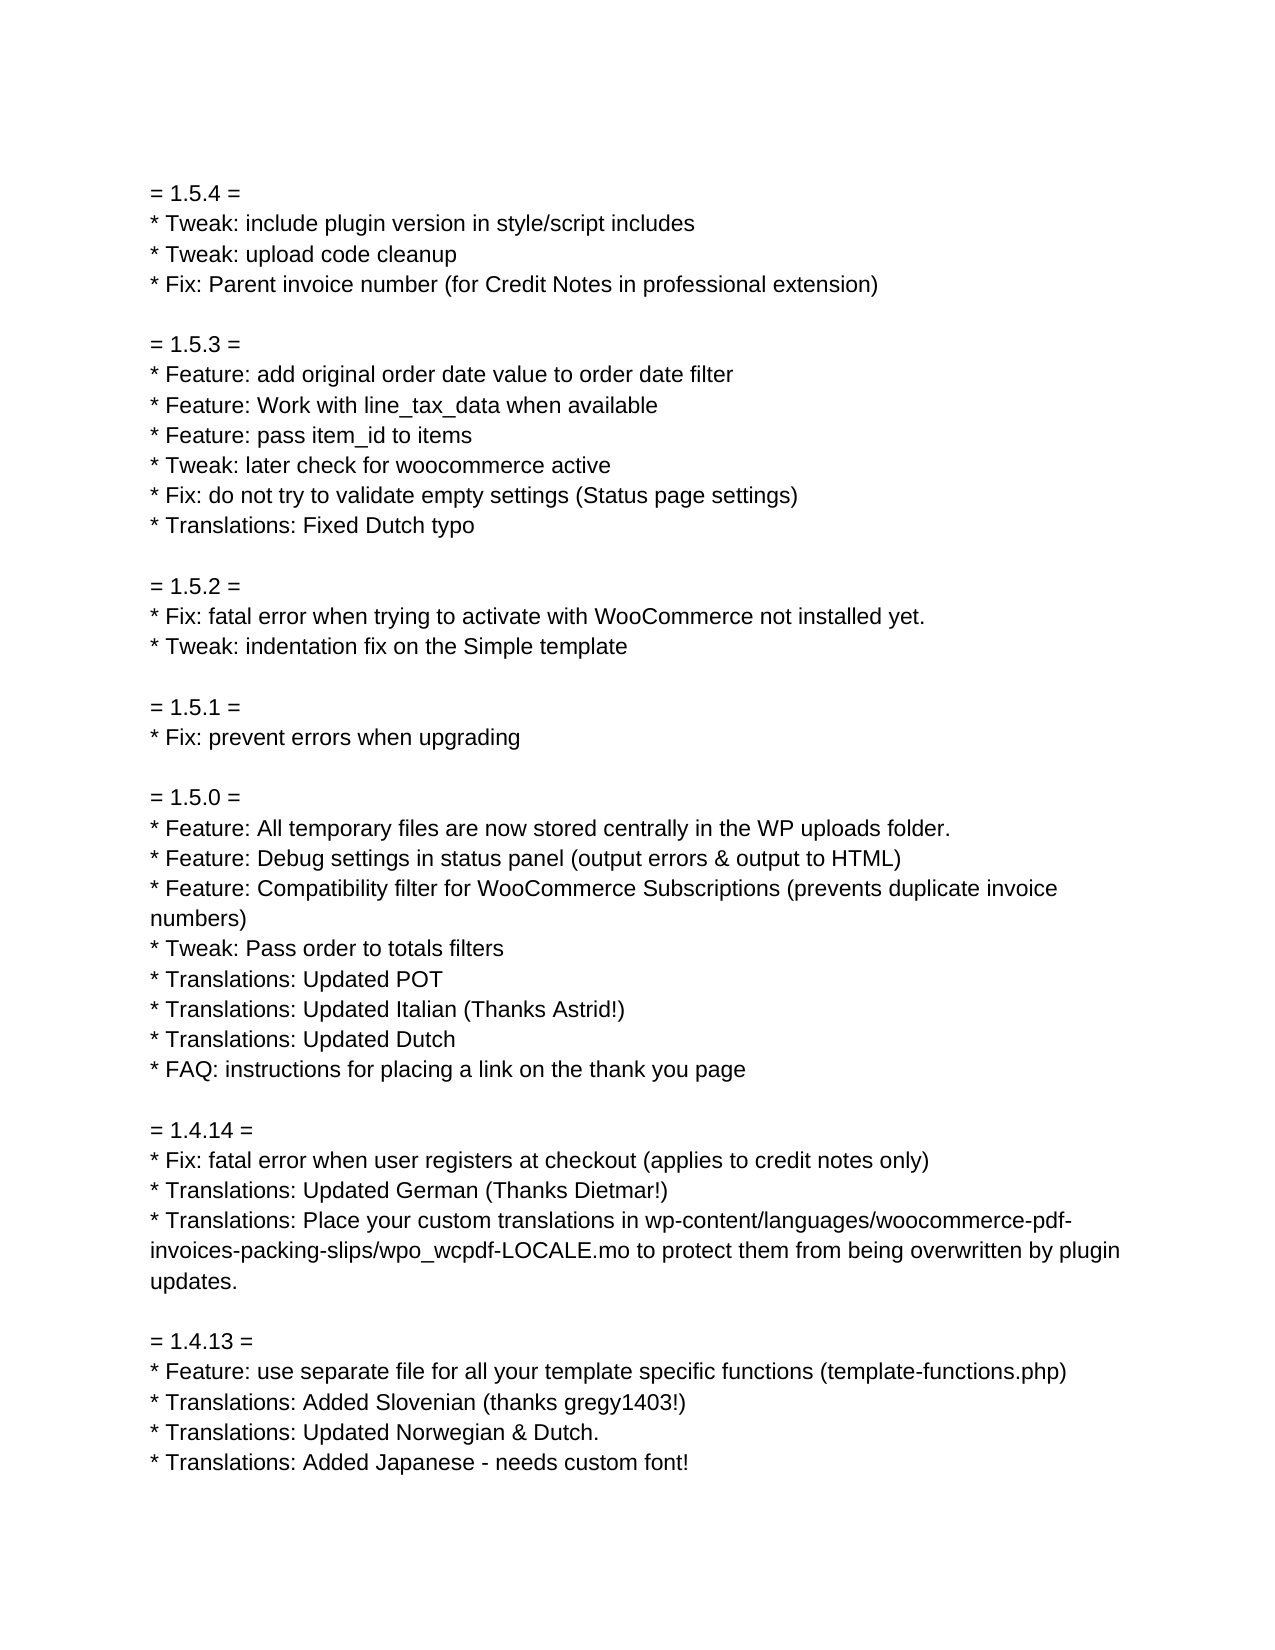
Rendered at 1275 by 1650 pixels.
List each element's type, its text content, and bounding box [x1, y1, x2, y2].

text * Translations: Updated German (Thanks Dietmar!) [150, 1177, 1125, 1203]
text * Translations: Updated Italian (Thanks Astrid!) [150, 996, 1125, 1022]
text * Translations: Added Japanese - needs custom font! [150, 1449, 1125, 1475]
text = 1.4.14 = [150, 1117, 1125, 1143]
text * Translations: Updated Dutch [150, 1026, 1125, 1052]
text * Tweak: Pass order to totals filters [150, 935, 1125, 962]
text * Fix: prevent errors when upgrading [150, 724, 1125, 750]
text * Translations: Updated POT [150, 966, 1125, 992]
text = 1.5.1 = [150, 694, 1125, 720]
text * Fix: Parent invoice number (for Credit Notes in professional extension) [150, 271, 1125, 297]
text * Feature: Work with line_tax_data when available [150, 392, 1125, 418]
text = 1.5.3 = [150, 331, 1125, 358]
text * Translations: Added Slovenian (thanks gregy1403!) [150, 1388, 1125, 1415]
text * Tweak: include plugin version in style/script includes [150, 210, 1125, 237]
text * Fix: do not try to validate empty settings (Status page settings) [150, 482, 1125, 509]
text * FAQ: instructions for placing a link on the thank you page [150, 1056, 1125, 1083]
text * Tweak: later check for woocommerce active [150, 452, 1125, 478]
text * Fix: fatal error when user registers at checkout (applies to credit notes only) [150, 1147, 1125, 1173]
text * Translations: Fixed Dutch typo [150, 512, 1125, 539]
text * Feature: use separate file for all your template specific functions (template-functions.php) [150, 1358, 1125, 1385]
text * Tweak: indentation fix on the Simple template [150, 633, 1125, 660]
text * Feature: add original order date value to order date filter [150, 361, 1125, 388]
text * Tweak: upload code cleanup [150, 241, 1125, 267]
text * Feature: Compatibility filter for WooCommerce Subscriptions (prevents duplicate invoice numbers) [150, 875, 1125, 932]
text * Feature: Debug settings in status panel (output errors & output to HTML) [150, 845, 1125, 871]
text = 1.5.2 = [150, 573, 1125, 599]
text * Feature: All temporary files are now stored centrally in the WP uploads folder. [150, 814, 1125, 841]
text = 1.5.4 = [150, 180, 1125, 207]
text * Translations: Place your custom translations in wp-content/languages/woocommerce-pdf-invoices-packing-slips/wpo_wcpdf-LOCALE.mo to protect them from being overwritten by plugin updates. [150, 1207, 1125, 1294]
text * Translations: Updated Norwegian & Dutch. [150, 1419, 1125, 1445]
text = 1.5.0 = [150, 784, 1125, 811]
text * Fix: fatal error when trying to activate with WooCommerce not installed yet. [150, 603, 1125, 629]
text = 1.4.13 = [150, 1328, 1125, 1354]
text * Feature: pass item_id to items [150, 422, 1125, 448]
